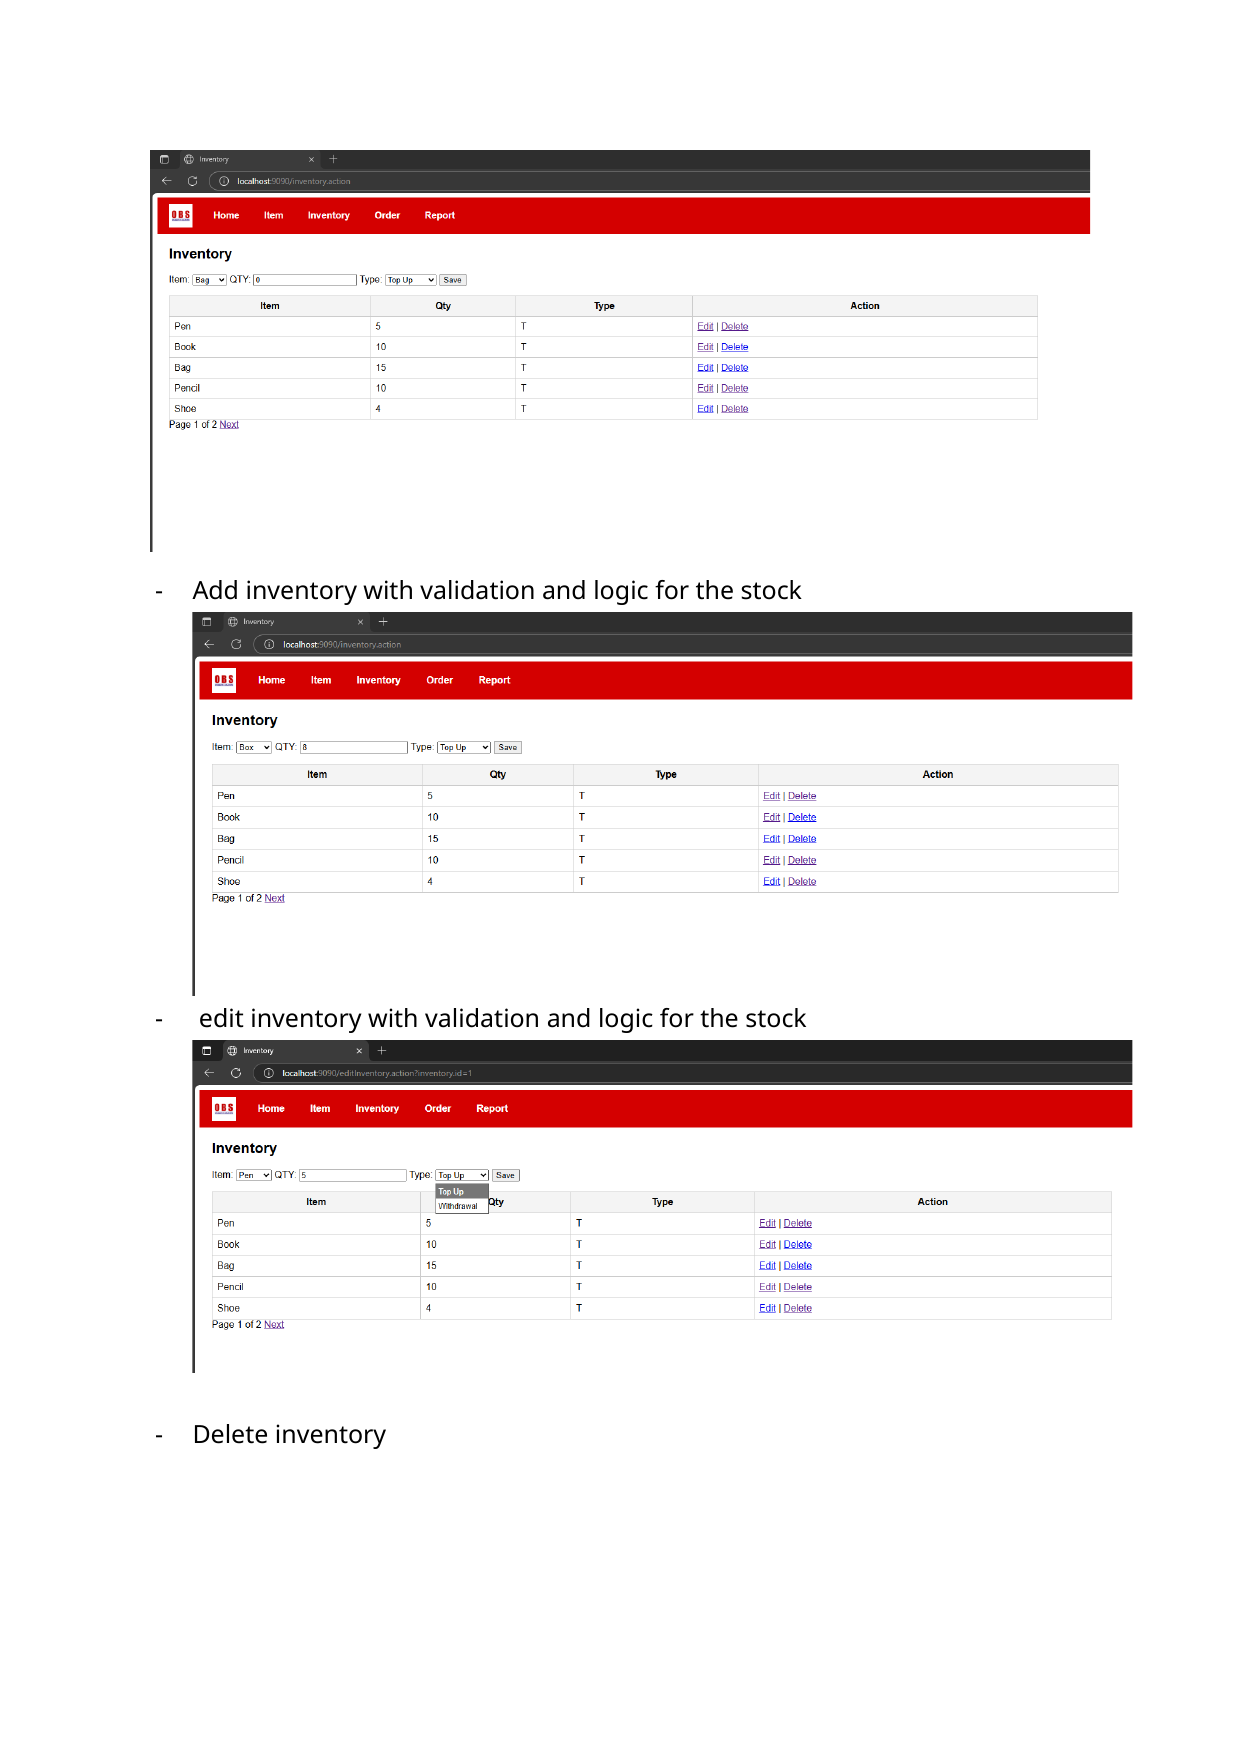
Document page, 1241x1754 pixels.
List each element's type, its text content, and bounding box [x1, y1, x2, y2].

list Add inventory with validation and logic for the stock [155, 573, 1090, 607]
list edit inventory with validation and logic for the stock [155, 1001, 1090, 1035]
list Delete inventory [155, 1417, 1090, 1451]
picture [192, 1040, 1133, 1373]
picture [192, 612, 1133, 996]
picture [150, 150, 1091, 552]
